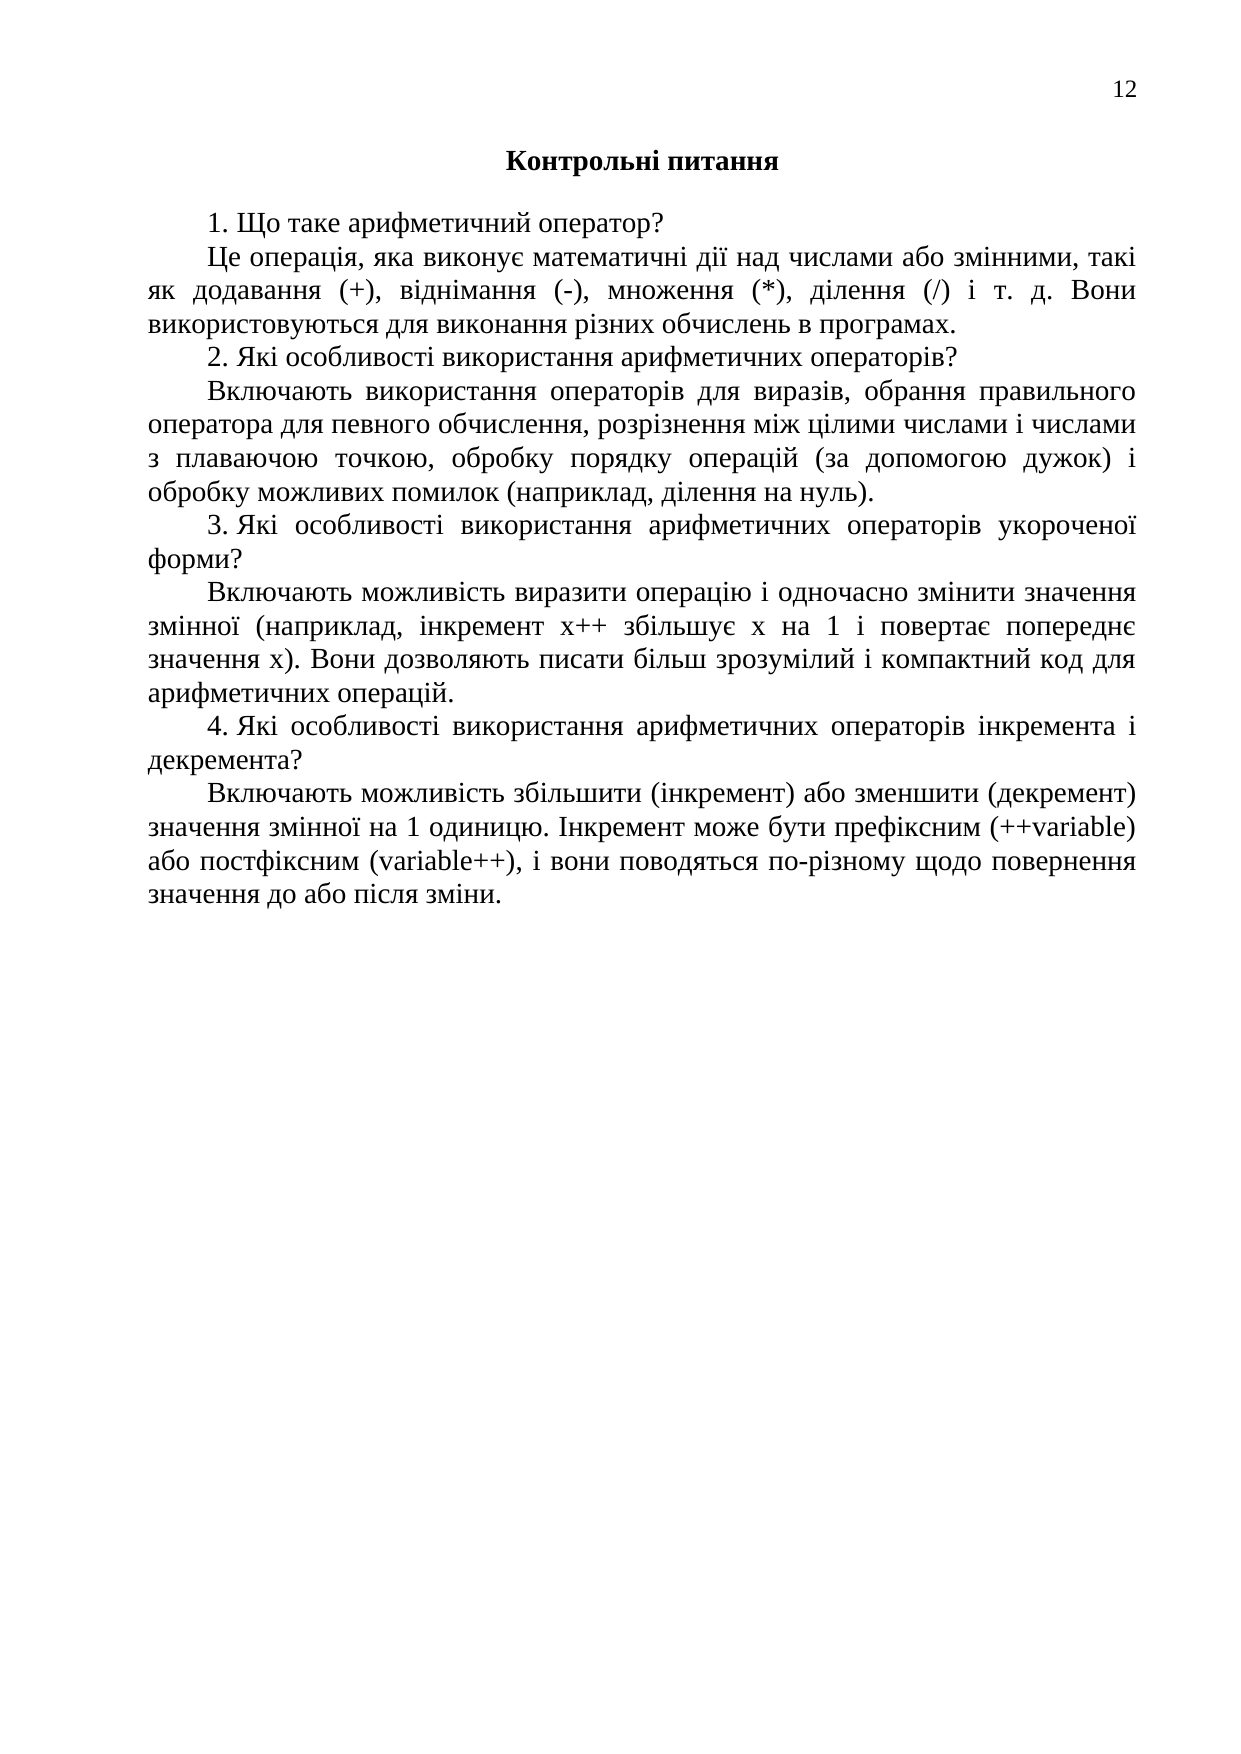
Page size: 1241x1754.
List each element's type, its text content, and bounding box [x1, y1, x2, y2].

text Включають можливість виразити операцію і одночасно змінити значення змінної (наприклад, інкремент x++ збільшує x на 1 і повертає попереднє значення x). Вони дозволяють писати більш зрозумілий і компактний код для арифметичних операцій. [148, 574, 1137, 708]
text Це операція, яка виконує математичні дії над числами або змінними, такі як додавання (+), віднімання (-), множення (*), ділення (/) і т. д. Вони використовуються для виконання різних обчислень в програмах. [148, 239, 1137, 339]
list Які особливості використання арифметичних операторів інкремента і декремента? [148, 708, 1137, 776]
list Які особливості використання арифметичних операторів? [148, 339, 1137, 373]
list Які особливості використання арифметичних операторів укороченої форми? [148, 507, 1137, 574]
text Включають можливість збільшити (інкремент) або зменшити (декремент) значення змінної на 1 одиницю. Інкремент може бути префіксним (++variable) або постфіксним (variable++), і вони поводяться по-різному щодо повернення значення до або після зміни. [148, 776, 1137, 910]
list Що таке арифметичний оператор? [148, 205, 1137, 239]
text Включають використання операторів для виразів, обрання правильного оператора для певного обчислення, розрізнення між цілими числами і числами з плаваючою точкою, обробку порядку операцій (за допомогою дужок) і обробку можливих помилок (наприклад, ділення на нуль). [148, 373, 1137, 507]
subtitle Контрольні питання [148, 143, 1137, 177]
